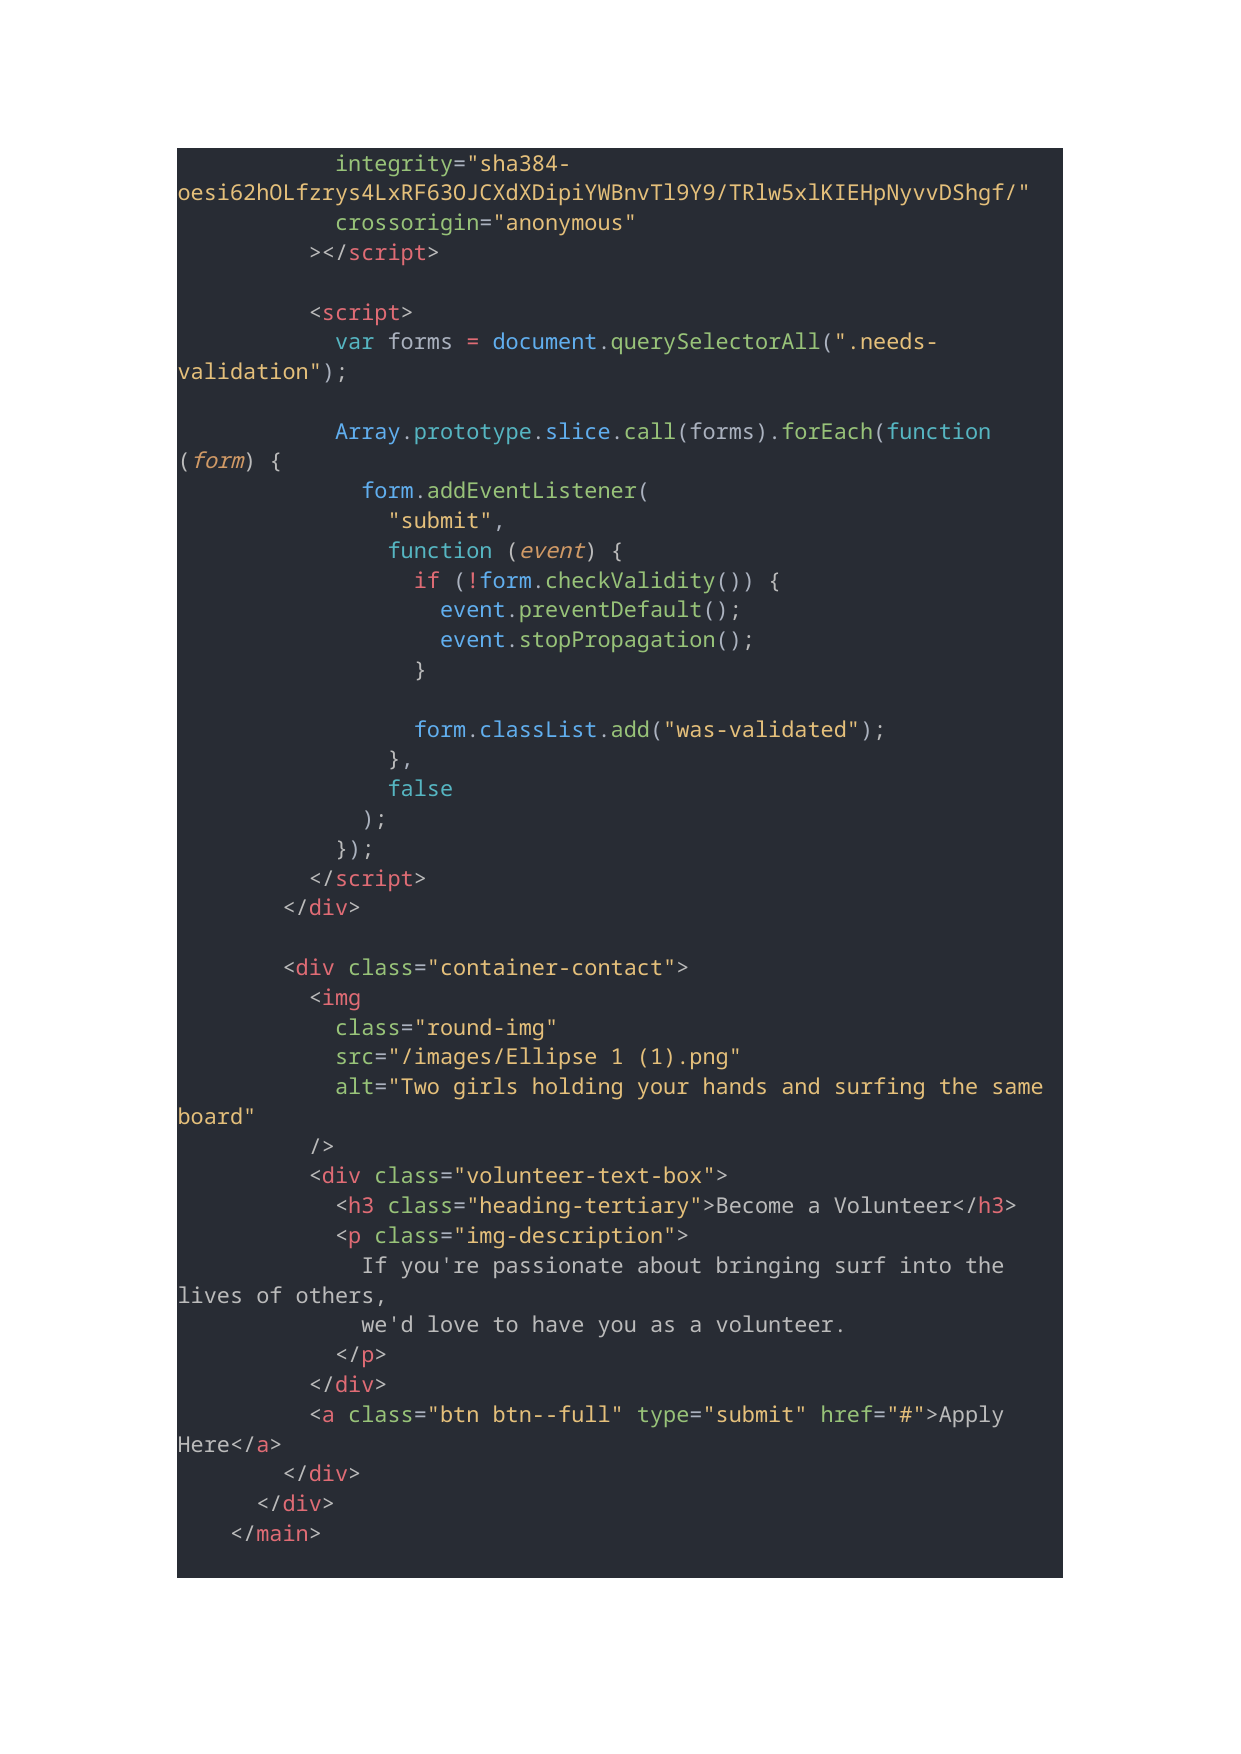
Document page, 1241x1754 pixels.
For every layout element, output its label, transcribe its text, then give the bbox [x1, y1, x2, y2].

text src="/images/Ellipse 1 (1).png" [177, 1041, 1063, 1071]
text event.stopPropagation(); [177, 624, 1063, 654]
text "submit", [177, 505, 1063, 535]
text ></script> [177, 237, 1063, 267]
text Array.prototype.slice.call(forms).forEach(function (form) { [177, 416, 1063, 475]
text </div> [177, 1488, 1063, 1518]
text <img [177, 982, 1063, 1012]
text form.classList.add("was-validated"); [177, 714, 1063, 743]
text <h3 class="heading-tertiary">Become a Volunteer</h3> [177, 1190, 1063, 1220]
text ); [177, 803, 1063, 833]
text <a class="btn btn--full" type="submit" href="#">Apply Here</a> [177, 1399, 1063, 1458]
text alt="Two girls holding your hands and surfing the same board" [177, 1071, 1063, 1131]
text event.preventDefault(); [177, 594, 1063, 624]
text false [177, 773, 1063, 803]
text we'd love to have you as a volunteer. [177, 1309, 1063, 1339]
text </div> [177, 1369, 1063, 1399]
text crossorigin="anonymous" [177, 207, 1063, 237]
text </div> [177, 1458, 1063, 1488]
text </div> [177, 892, 1063, 922]
text class="round-img" [177, 1012, 1063, 1041]
text <p class="img-description"> [177, 1220, 1063, 1250]
text <div class="container-contact"> [177, 952, 1063, 982]
text If you're passionate about bringing surf into the lives of others, [177, 1250, 1063, 1309]
text } [177, 654, 1063, 684]
text function (event) { [177, 535, 1063, 565]
text /> [177, 1131, 1063, 1161]
text if (!form.checkValidity()) { [177, 565, 1063, 594]
text </main> [177, 1518, 1063, 1548]
text <div class="volunteer-text-box"> [177, 1161, 1063, 1190]
text <script> [177, 297, 1063, 326]
text var forms = document.querySelectorAll(".needs-validation"); [177, 326, 1063, 386]
text }); [177, 833, 1063, 863]
text </p> [177, 1339, 1063, 1369]
text }, [177, 743, 1063, 773]
text integrity="sha384-oesi62hOLfzrys4LxRF63OJCXdXDipiYWBnvTl9Y9/TRlw5xlKIEHpNyvvDShgf/" [177, 148, 1063, 207]
text form.addEventListener( [177, 475, 1063, 505]
text </script> [177, 863, 1063, 892]
